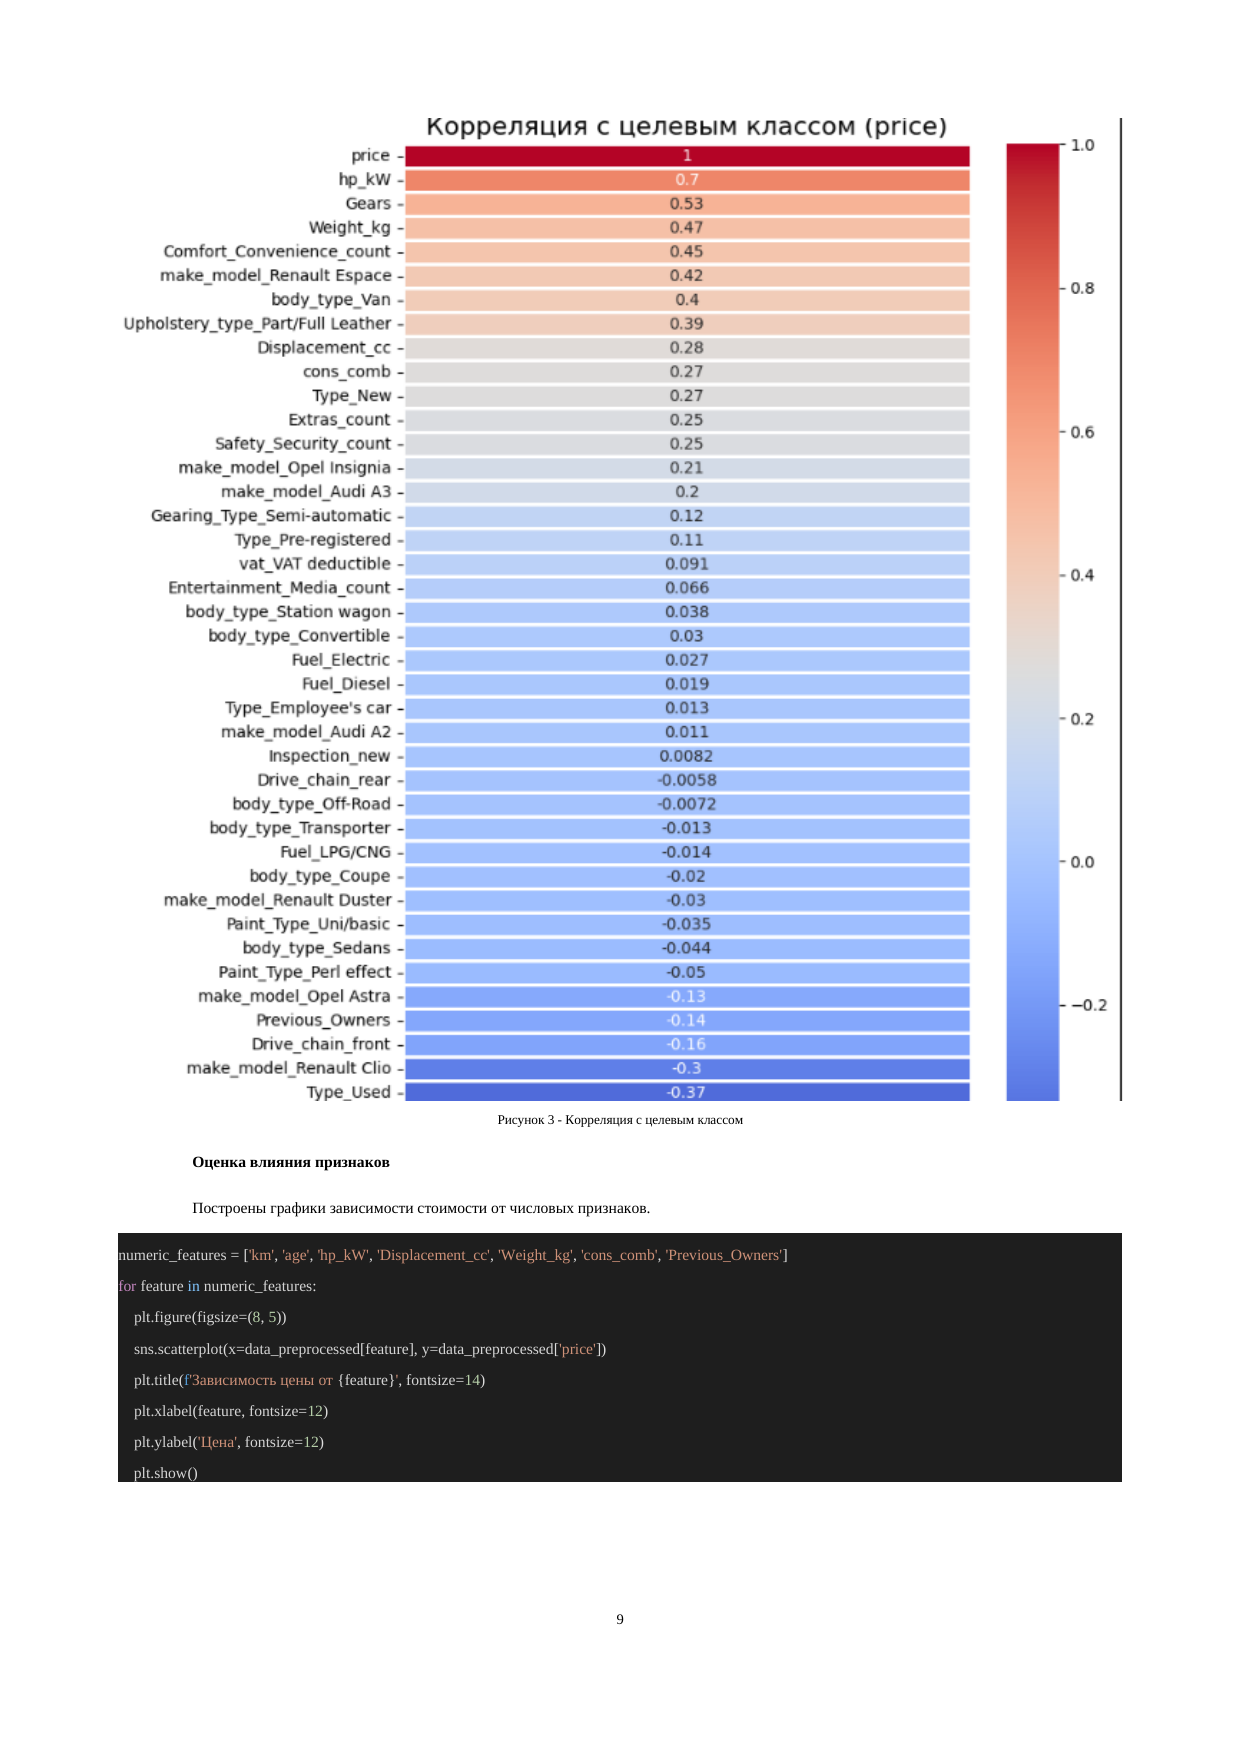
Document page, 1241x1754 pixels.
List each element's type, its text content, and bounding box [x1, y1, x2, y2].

text Построены графики зависимости стоимости от числовых признаков. [118, 1186, 1122, 1217]
text plt.show() [118, 1451, 1122, 1482]
text plt.title(f'Зависимость цены от {feature}', fontsize=14) [118, 1357, 1122, 1388]
text plt.xlabel(feature, fontsize=12) [118, 1388, 1122, 1420]
text numeric_features = ['km', 'age', 'hp_kW', 'Displacement_cc', 'Weight_kg', 'cons_comb', 'Previous_Owners'] [118, 1233, 1122, 1264]
text Рисунок 3 - Корреляция с целевым классом [118, 1101, 1122, 1127]
picture [118, 118, 1123, 1101]
text Оценка влияния признаков [118, 1139, 1122, 1171]
text plt.figure(figsize=(8, 5)) [118, 1295, 1122, 1326]
text sns.scatterplot(x=data_preprocessed[feature], y=data_preprocessed['price']) [118, 1326, 1122, 1357]
text plt.ylabel('Цена', fontsize=12) [118, 1420, 1122, 1451]
text for feature in numeric_features: [118, 1264, 1122, 1295]
